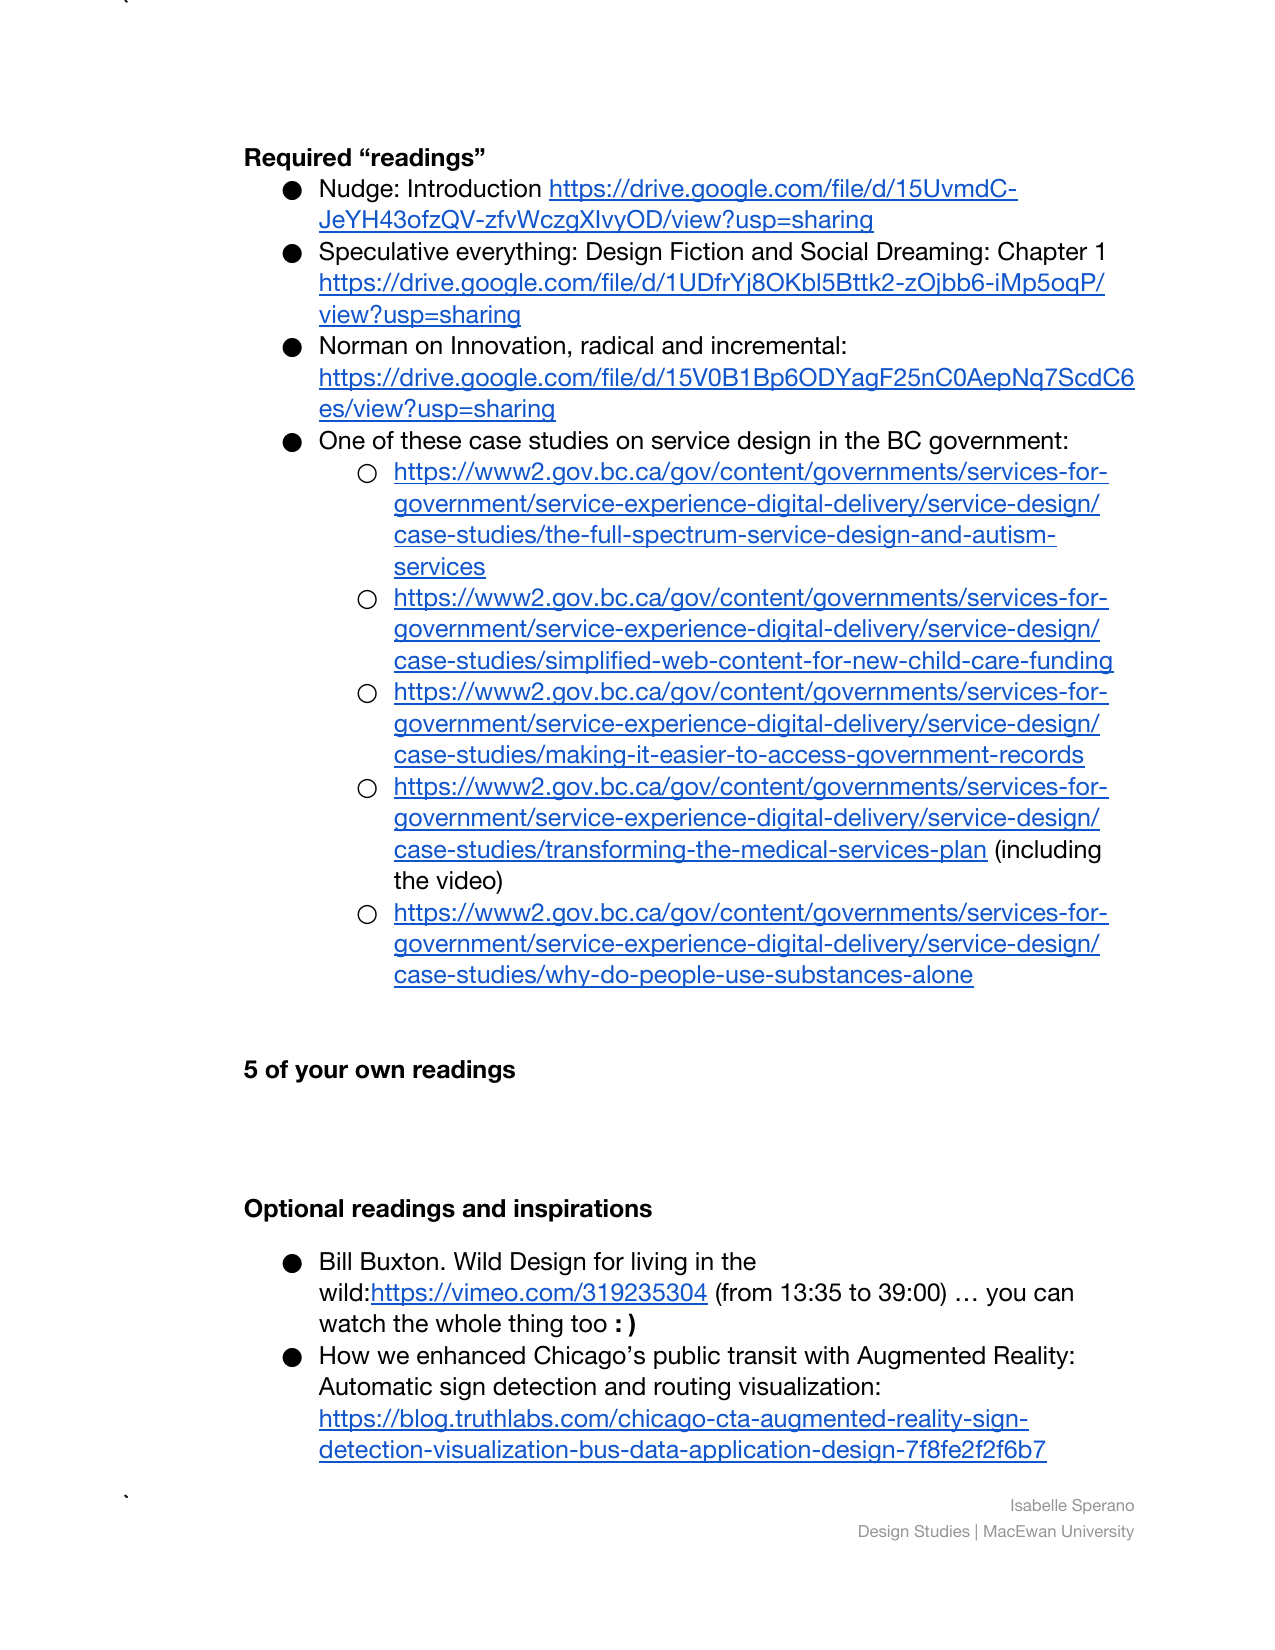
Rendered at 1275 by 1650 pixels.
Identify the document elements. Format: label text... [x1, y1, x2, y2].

list https://www2.gov.bc.ca/gov/content/governments/services-for-government/service-experience-digital-delivery/service-design/case-studies/the-full-spectrum-service-design-and-autism-services [356, 456, 1137, 582]
list Bill Buxton. Wild Design for living in the wild:https://vimeo.com/319235304 (from 13:35 to 39:00) … you can watch the whole thing too : ) [281, 1246, 1137, 1340]
list Norman on Innovation, radical and incremental: https://drive.google.com/file/d/15V0B1Bp6ODYagF25nC0AepNq7ScdC6es/view?usp=sharing [281, 330, 1137, 425]
list https://www2.gov.bc.ca/gov/content/governments/services-for-government/service-experience-digital-delivery/service-design/case-studies/why-do-people-use-substances-alone [356, 897, 1137, 991]
list https://www2.gov.bc.ca/gov/content/governments/services-for-government/service-experience-digital-delivery/service-design/case-studies/transforming-the-medical-services-plan (including the video) [356, 771, 1137, 897]
text Optional readings and inspirations [244, 1193, 1137, 1224]
text Required “readings” [244, 142, 1137, 173]
list https://www2.gov.bc.ca/gov/content/governments/services-for-government/service-experience-digital-delivery/service-design/case-studies/making-it-easier-to-access-government-records [356, 676, 1137, 771]
list One of these case studies on service design in the BC government: [281, 425, 1137, 456]
list Nudge: Introduction https://drive.google.com/file/d/15UvmdC-JeYH43ofzQV-zfvWczgXIvyOD/view?usp=sharing [281, 173, 1137, 236]
text 5 of your own readings [244, 1054, 1137, 1085]
list How we enhanced Chicago’s public transit with Augmented Reality: Automatic sign detection and routing visualization: https://blog.truthlabs.com/chicago-cta-augmented-reality-sign-detection-visualization-bus-data-application-design-7f8fe2f2f6b7 [281, 1340, 1137, 1466]
list https://www2.gov.bc.ca/gov/content/governments/services-for-government/service-experience-digital-delivery/service-design/case-studies/simplified-web-content-for-new-child-care-funding [356, 582, 1137, 676]
list Speculative everything: Design Fiction and Social Dreaming: Chapter 1 https://drive.google.com/file/d/1UDfrYj8OKbl5Bttk2-zOjbb6-iMp5oqP/view?usp=sharing [281, 236, 1137, 330]
